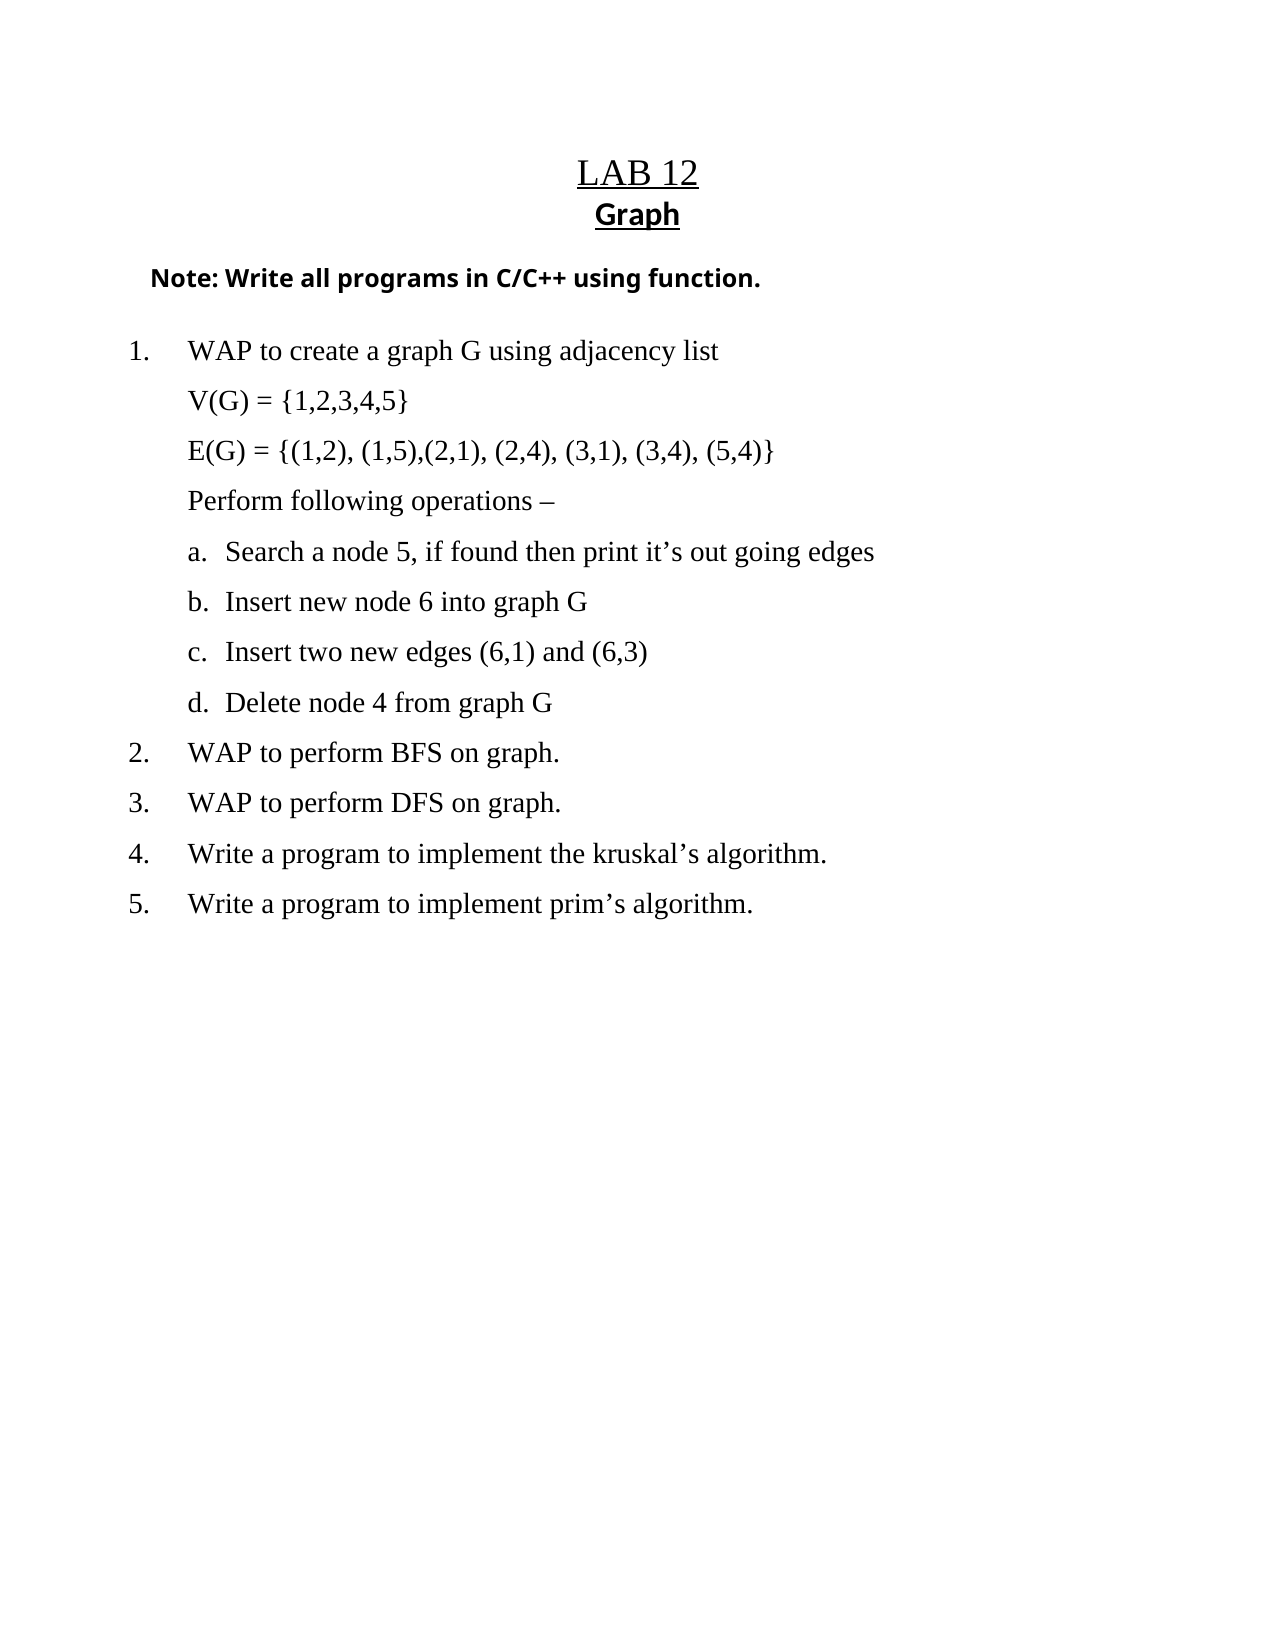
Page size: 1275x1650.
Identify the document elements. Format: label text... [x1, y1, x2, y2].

list Search a node 5, if found then print it’s out going edges [187, 534, 1125, 567]
list WAP to perform DFS on graph. [150, 785, 1125, 819]
list WAP to create a graph G using adjacency list [150, 333, 1125, 366]
list V(G) = {1,2,3,4,5} [187, 383, 1125, 416]
text Graph [150, 193, 1125, 234]
list Insert new node 6 into graph G [187, 584, 1125, 618]
list WAP to perform BFS on graph. [150, 735, 1125, 769]
list Write a program to implement prim’s algorithm. [150, 886, 1125, 919]
text LAB 12 [150, 150, 1125, 193]
list Insert two new edges (6,1) and (6,3) [187, 634, 1125, 668]
list Perform following operations – [187, 483, 1125, 517]
list E(G) = {(1,2), (1,5),(2,1), (2,4), (3,1), (3,4), (5,4)} [187, 433, 1125, 467]
list Delete node 4 from graph G [187, 685, 1125, 718]
text Note: Write all programs in C/C++ using function. [150, 261, 1125, 295]
list Write a program to implement the kruskal’s algorithm. [150, 836, 1125, 869]
